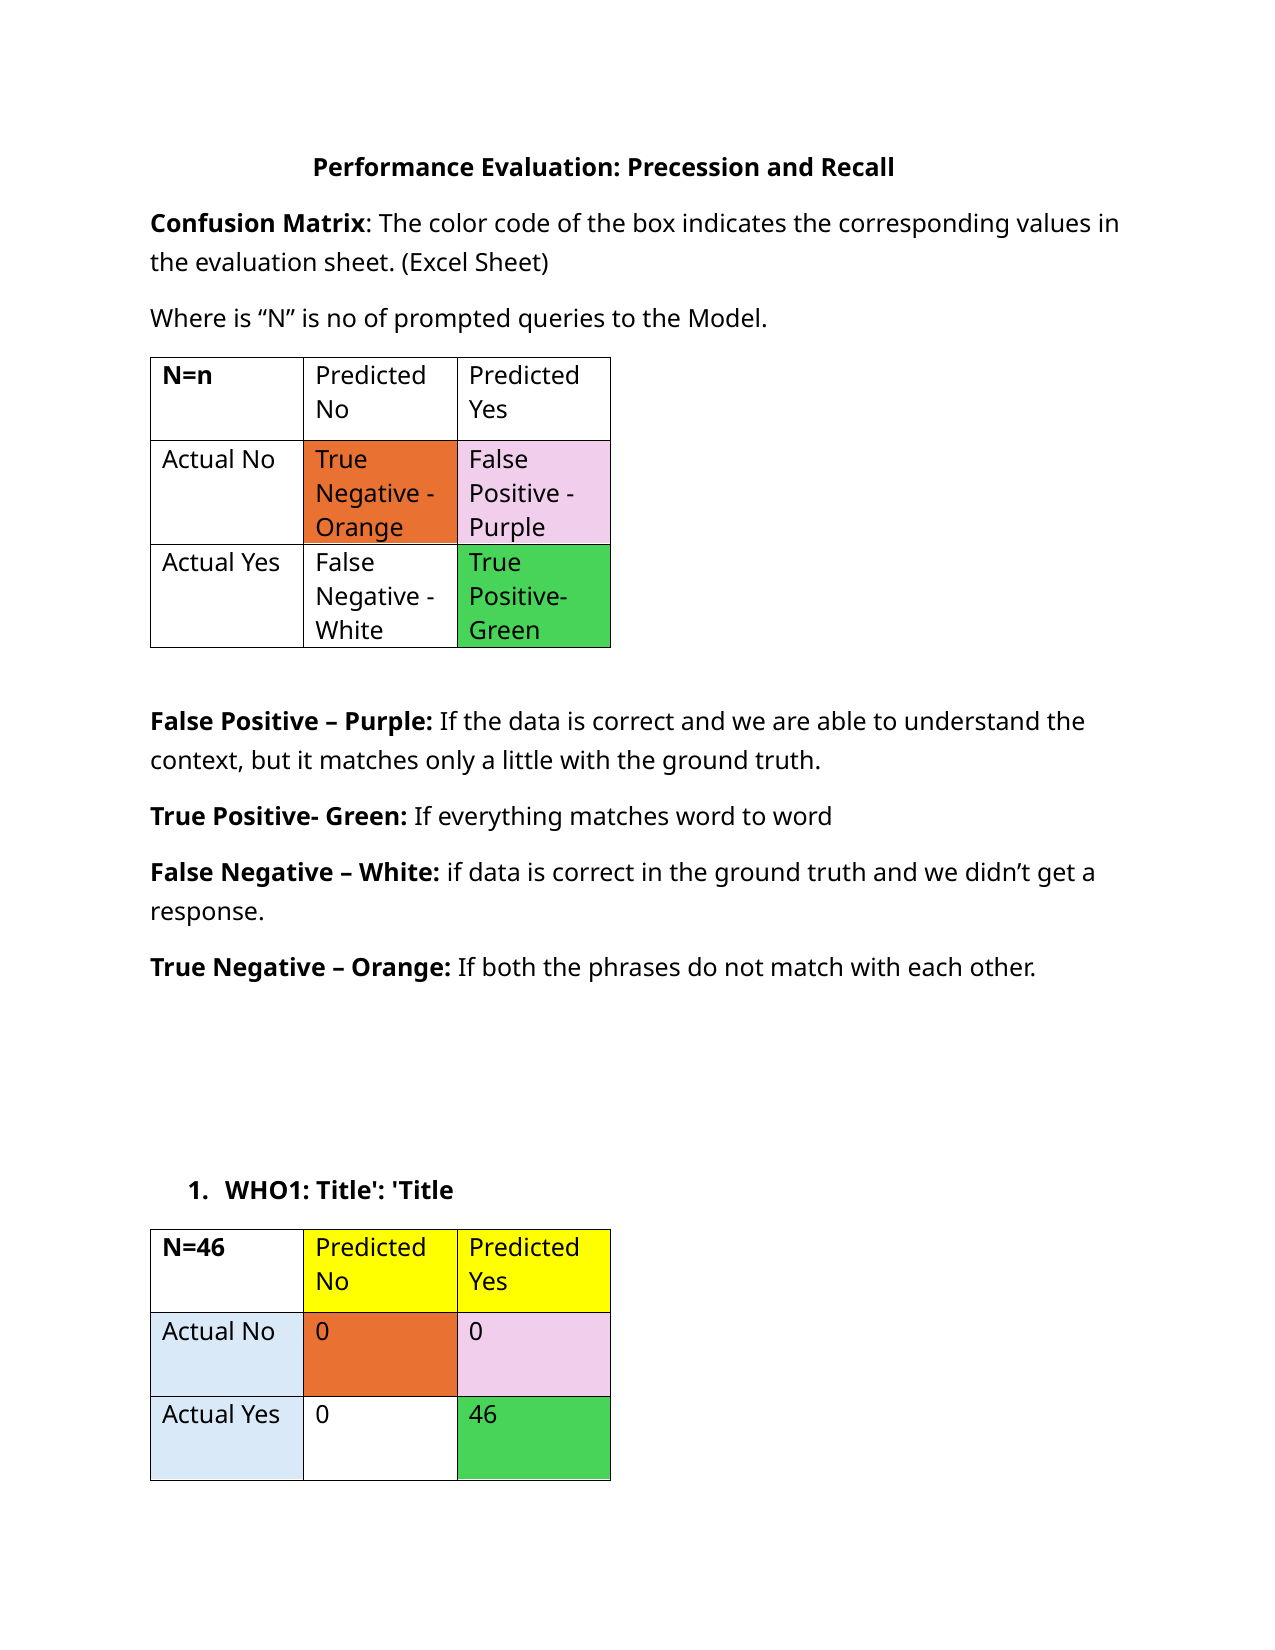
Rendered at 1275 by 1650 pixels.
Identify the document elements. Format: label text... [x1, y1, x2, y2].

text Performance Evaluation: Precession and Recall [150, 150, 1125, 184]
table_header N=n [151, 358, 303, 440]
table_cell True Positive- Green [458, 545, 610, 647]
table_cell False Positive - Purple [458, 441, 610, 543]
table_cell 0 [458, 1313, 610, 1396]
table_cell Actual No [151, 1313, 303, 1396]
text False Positive – Purple: If the data is correct and we are able to understand the context, but it matches only a little with the ground truth. [150, 704, 1125, 777]
table_header Predicted No [304, 358, 457, 440]
table_cell True Negative - Orange [304, 441, 457, 543]
table_cell Actual Yes [151, 545, 303, 647]
table_cell 0 [304, 1397, 457, 1479]
text Confusion Matrix: The color code of the box indicates the corresponding values in the evaluation sheet. (Excel Sheet) [150, 206, 1125, 279]
table_header N=46 [151, 1230, 303, 1312]
table_cell False Negative - White [304, 545, 457, 647]
table_cell Actual No [151, 441, 303, 543]
table_header Predicted No [304, 1230, 457, 1312]
table_header Predicted Yes [458, 1230, 610, 1312]
list WHO1: Title': 'Title [187, 1173, 1125, 1207]
table_header Predicted Yes [458, 358, 610, 440]
table_cell 0 [304, 1313, 457, 1396]
text True Positive- Green: If everything matches word to word [150, 799, 1125, 833]
text False Negative – White: if data is correct in the ground truth and we didn’t get a response. [150, 854, 1125, 928]
table_cell 46 [458, 1397, 610, 1479]
text Where is “N” is no of prompted queries to the Model. [150, 301, 1125, 335]
text True Negative – Orange: If both the phrases do not match with each other. [150, 949, 1125, 983]
table_cell Actual Yes [151, 1397, 303, 1479]
